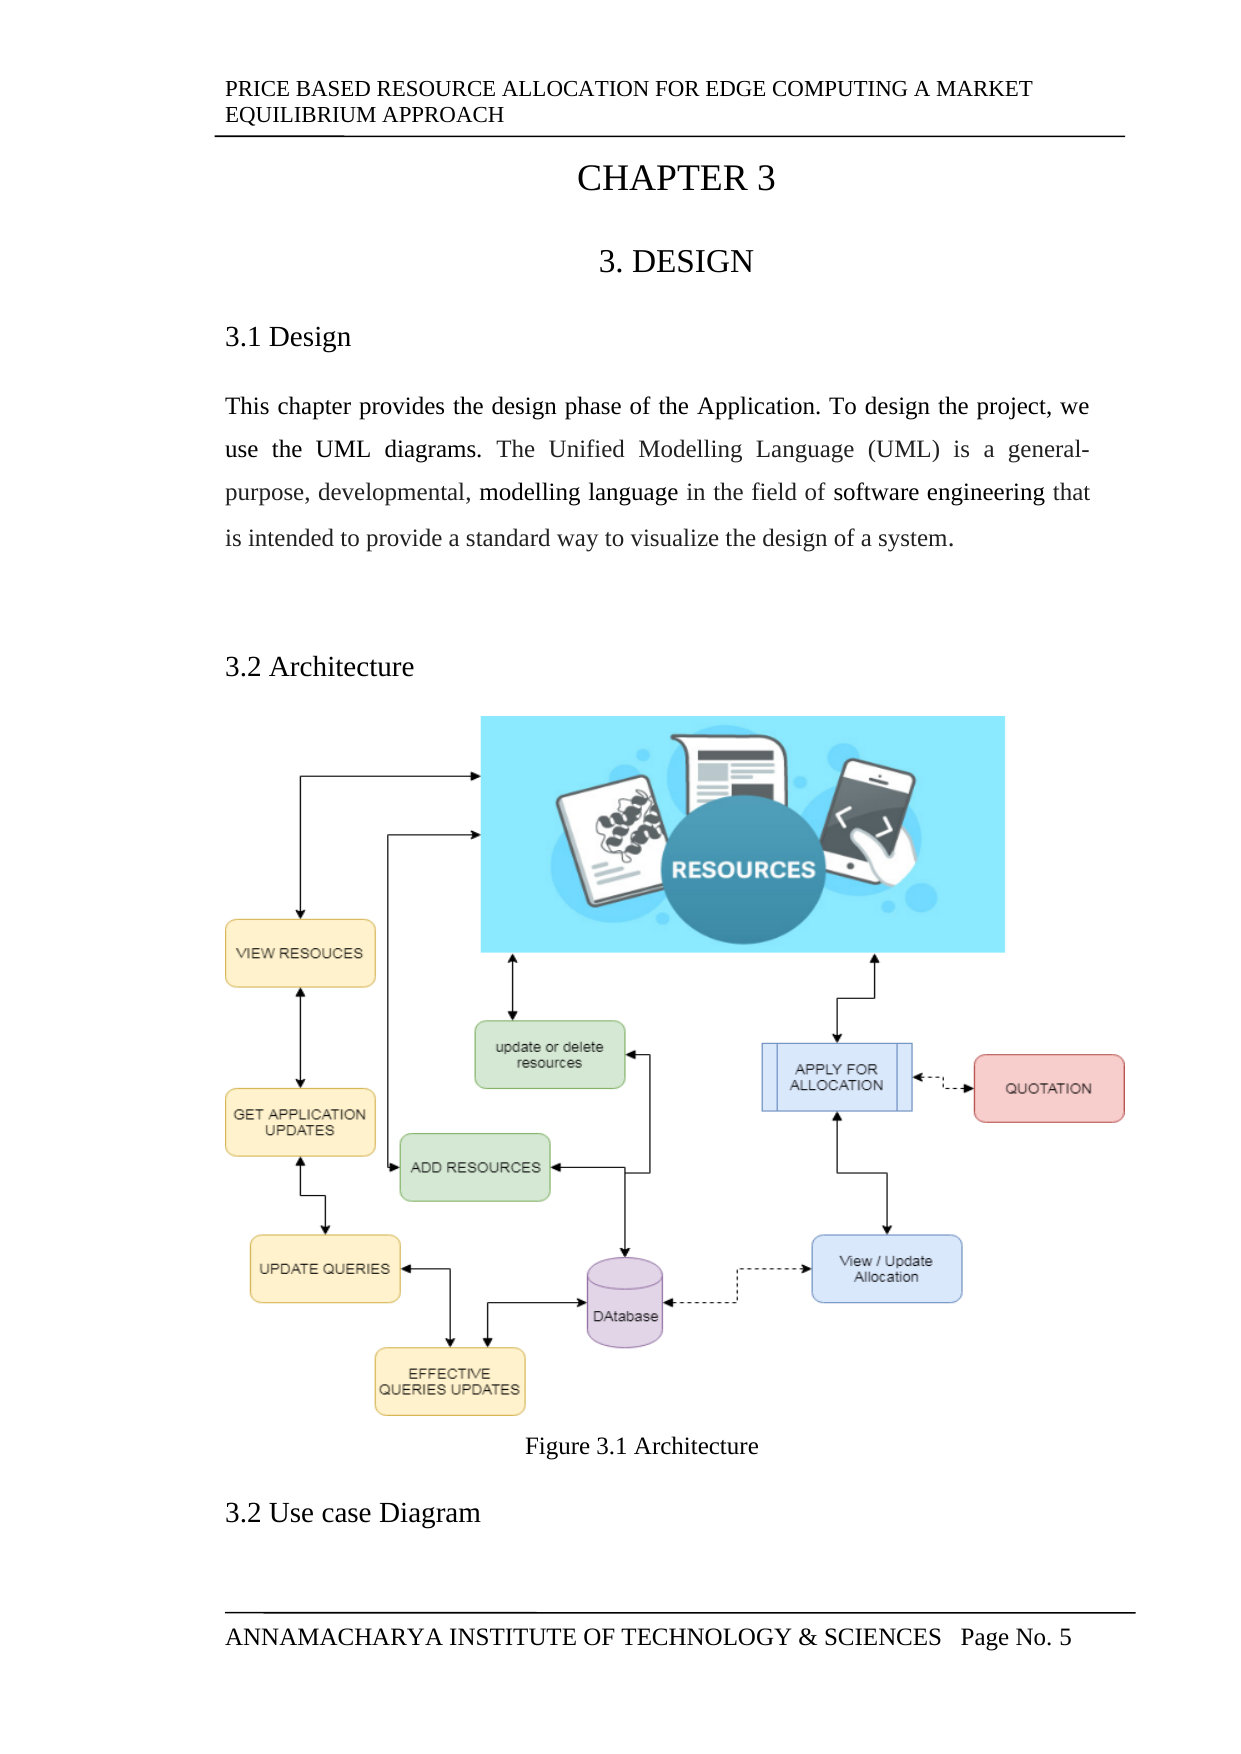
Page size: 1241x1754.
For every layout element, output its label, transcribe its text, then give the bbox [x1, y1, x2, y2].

text 3.2 Use case Diagram [225, 1495, 985, 1528]
text Figure 3.1 Architecture [296, 1431, 987, 1460]
text This chapter provides the design phase of the Application. To design the project, we use the UML diagrams. The Unified Modelling Language (UML) is a general- purpose, developmental, modelling language in the field of software engineering that is intended to provide a standard way to visualize the design of a system. [225, 391, 1090, 552]
picture [225, 716, 1125, 1416]
text 3. DESIGN [225, 241, 1090, 279]
text 3.2 Architecture [225, 649, 985, 682]
text 3.1 Design [225, 319, 1090, 353]
text CHAPTER 3 [225, 156, 1090, 199]
